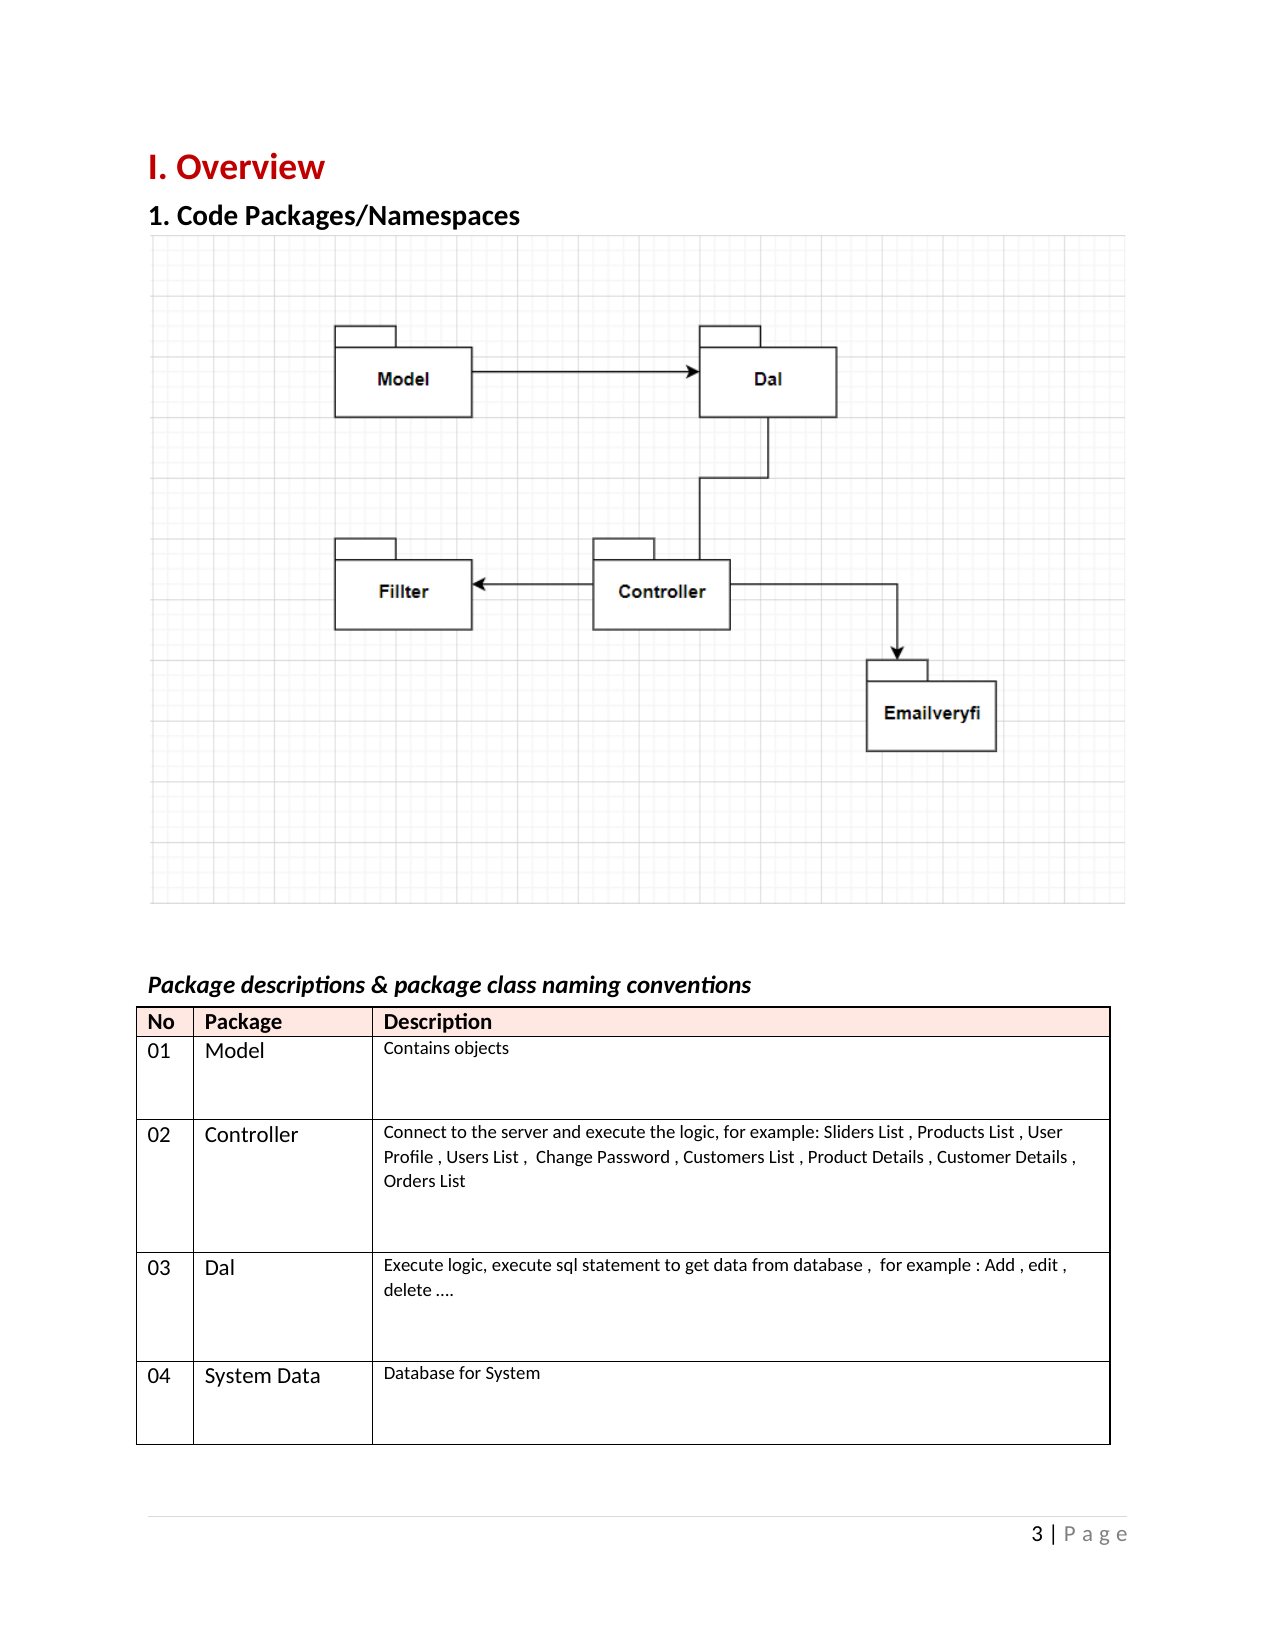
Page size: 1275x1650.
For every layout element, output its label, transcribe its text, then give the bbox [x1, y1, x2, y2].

table_cell 02 [137, 1120, 193, 1252]
table_cell Controller [194, 1120, 372, 1252]
table_cell Execute logic, execute sql statement to get data from database , for example : Add , edit , delete …. [373, 1253, 1109, 1361]
table_cell 04 [137, 1362, 193, 1444]
table_cell Connect to the server and execute the logic, for example: Sliders List , Products List , User Profile , Users List , Change Password , Customers List , Product Details , Customer Details , Orders List [373, 1120, 1109, 1252]
subtitle 1. Code Packages/Namespaces [148, 197, 1127, 232]
table_header Description [373, 1008, 1109, 1036]
table_cell Dal [194, 1253, 372, 1361]
table_header No [137, 1008, 193, 1036]
text Package descriptions & package class naming conventions [148, 970, 1127, 1000]
table_header Package [194, 1008, 372, 1036]
table_cell System Data [194, 1362, 372, 1444]
table_cell Database for System [373, 1362, 1109, 1444]
subtitle I. Overview [148, 143, 1127, 189]
table_cell Model [194, 1037, 372, 1119]
table_cell 03 [137, 1253, 193, 1361]
table_cell Contains objects [373, 1037, 1109, 1119]
picture [150, 235, 1125, 904]
table_cell 01 [137, 1037, 193, 1119]
